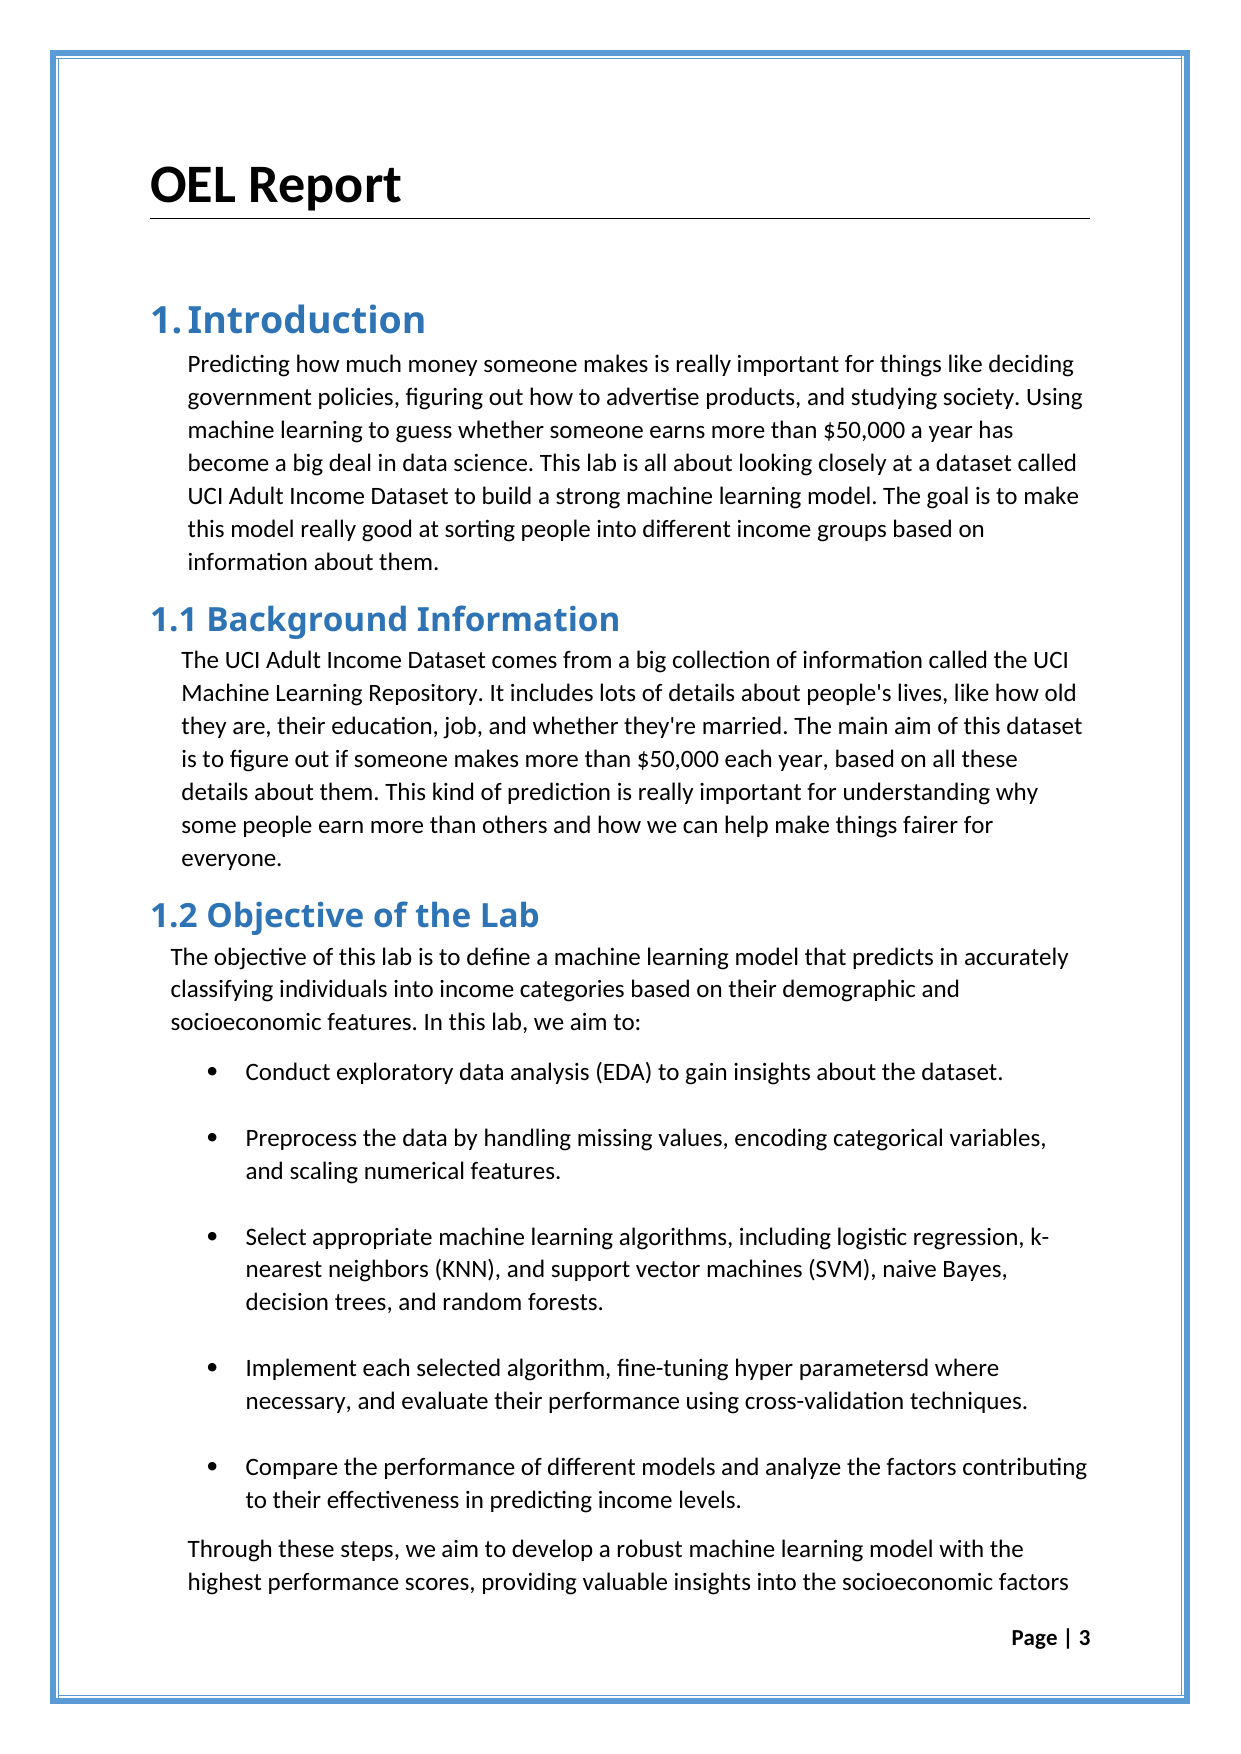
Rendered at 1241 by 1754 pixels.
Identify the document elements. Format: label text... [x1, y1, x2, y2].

subtitle 1.2 Objective of the Lab [150, 892, 1090, 937]
list Compare the performance of different models and analyze the factors contributing to their effectiveness in predicting income levels. [208, 1451, 1090, 1514]
list Preprocess the data by handling missing values, encoding categorical variables, and scaling numerical features. [208, 1122, 1090, 1185]
text The objective of this lab is to define a machine learning model that predicts in accurately classifying individuals into income categories based on their demographic and socioeconomic features. In this lab, we aim to: [170, 941, 1090, 1037]
list Conduct exploratory data analysis (EDA) to gain insights about the dataset. [208, 1056, 1090, 1087]
text OEL Report [150, 150, 1090, 218]
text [187, 1534, 1090, 1597]
text The UCI Adult Income Dataset comes from a big collection of information called the UCI Machine Learning Repository. It includes lots of details about people's lives, like how old they are, their education, job, and whether they're married. The main aim of this dataset is to figure out if someone makes more than $50,000 each year, based on all these details about them. This kind of prediction is really important for understanding why some people earn more than others and how we can help make things fairer for everyone. [181, 645, 1090, 873]
list Implement each selected algorithm, fine-tuning hyper parametersd where necessary, and evaluate their performance using cross-validation techniques. [208, 1352, 1090, 1416]
subtitle Introduction [150, 293, 1090, 344]
subtitle 1.1 Background Information [150, 596, 1090, 641]
list Select appropriate machine learning algorithms, including logistic regression, k-nearest neighbors (KNN), and support vector machines (SVM), naive Bayes, decision trees, and random forests. [208, 1221, 1090, 1317]
text Predicting how much money someone makes is really important for things like deciding government policies, figuring out how to advertise products, and studying society. Using machine learning to guess whether someone earns more than $50,000 a year has become a big deal in data science. This lab is all about looking closely at a dataset called UCI Adult Income Dataset to build a strong machine learning model. The goal is to make this model really good at sorting people into different income groups based on information about them. [187, 349, 1090, 577]
